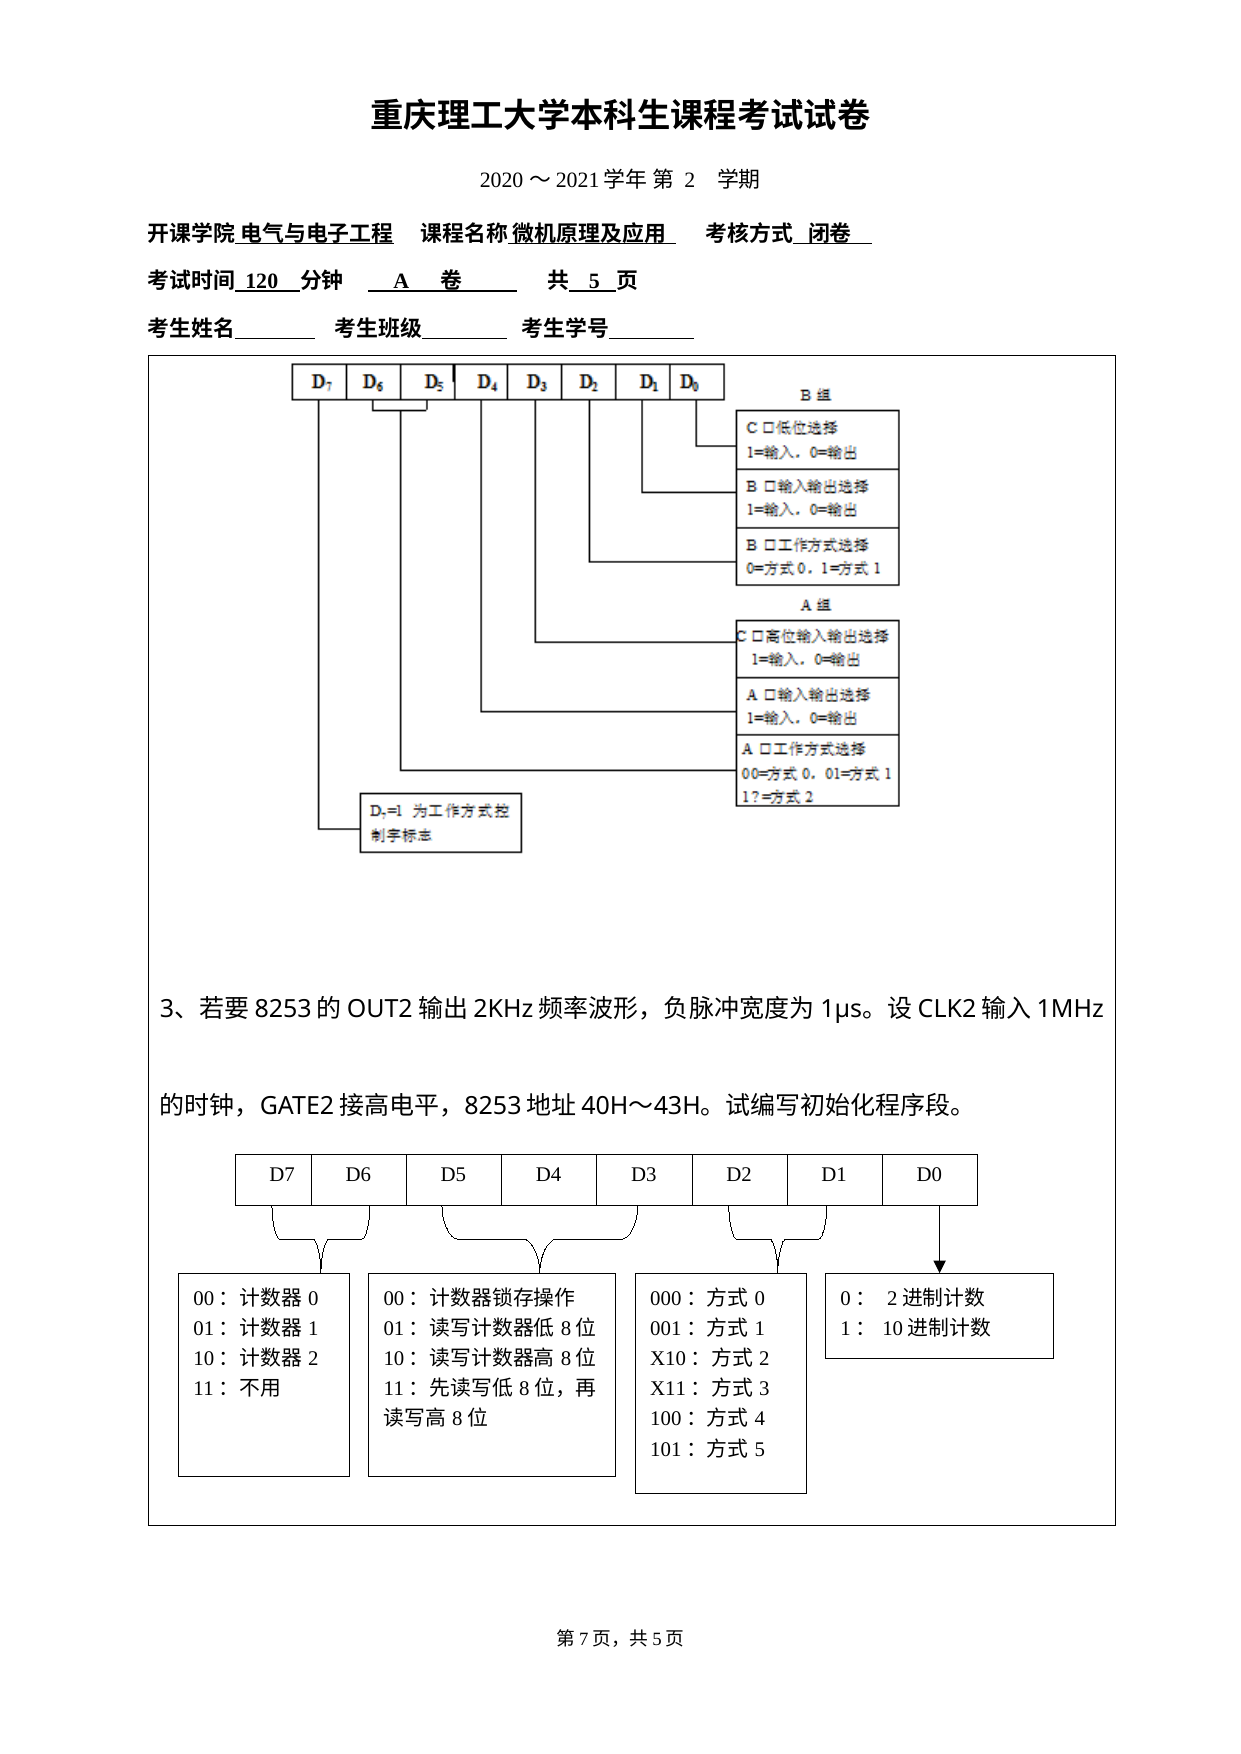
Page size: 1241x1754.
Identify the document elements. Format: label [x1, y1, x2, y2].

picture [281, 356, 982, 861]
table_header [149, 356, 1115, 1524]
